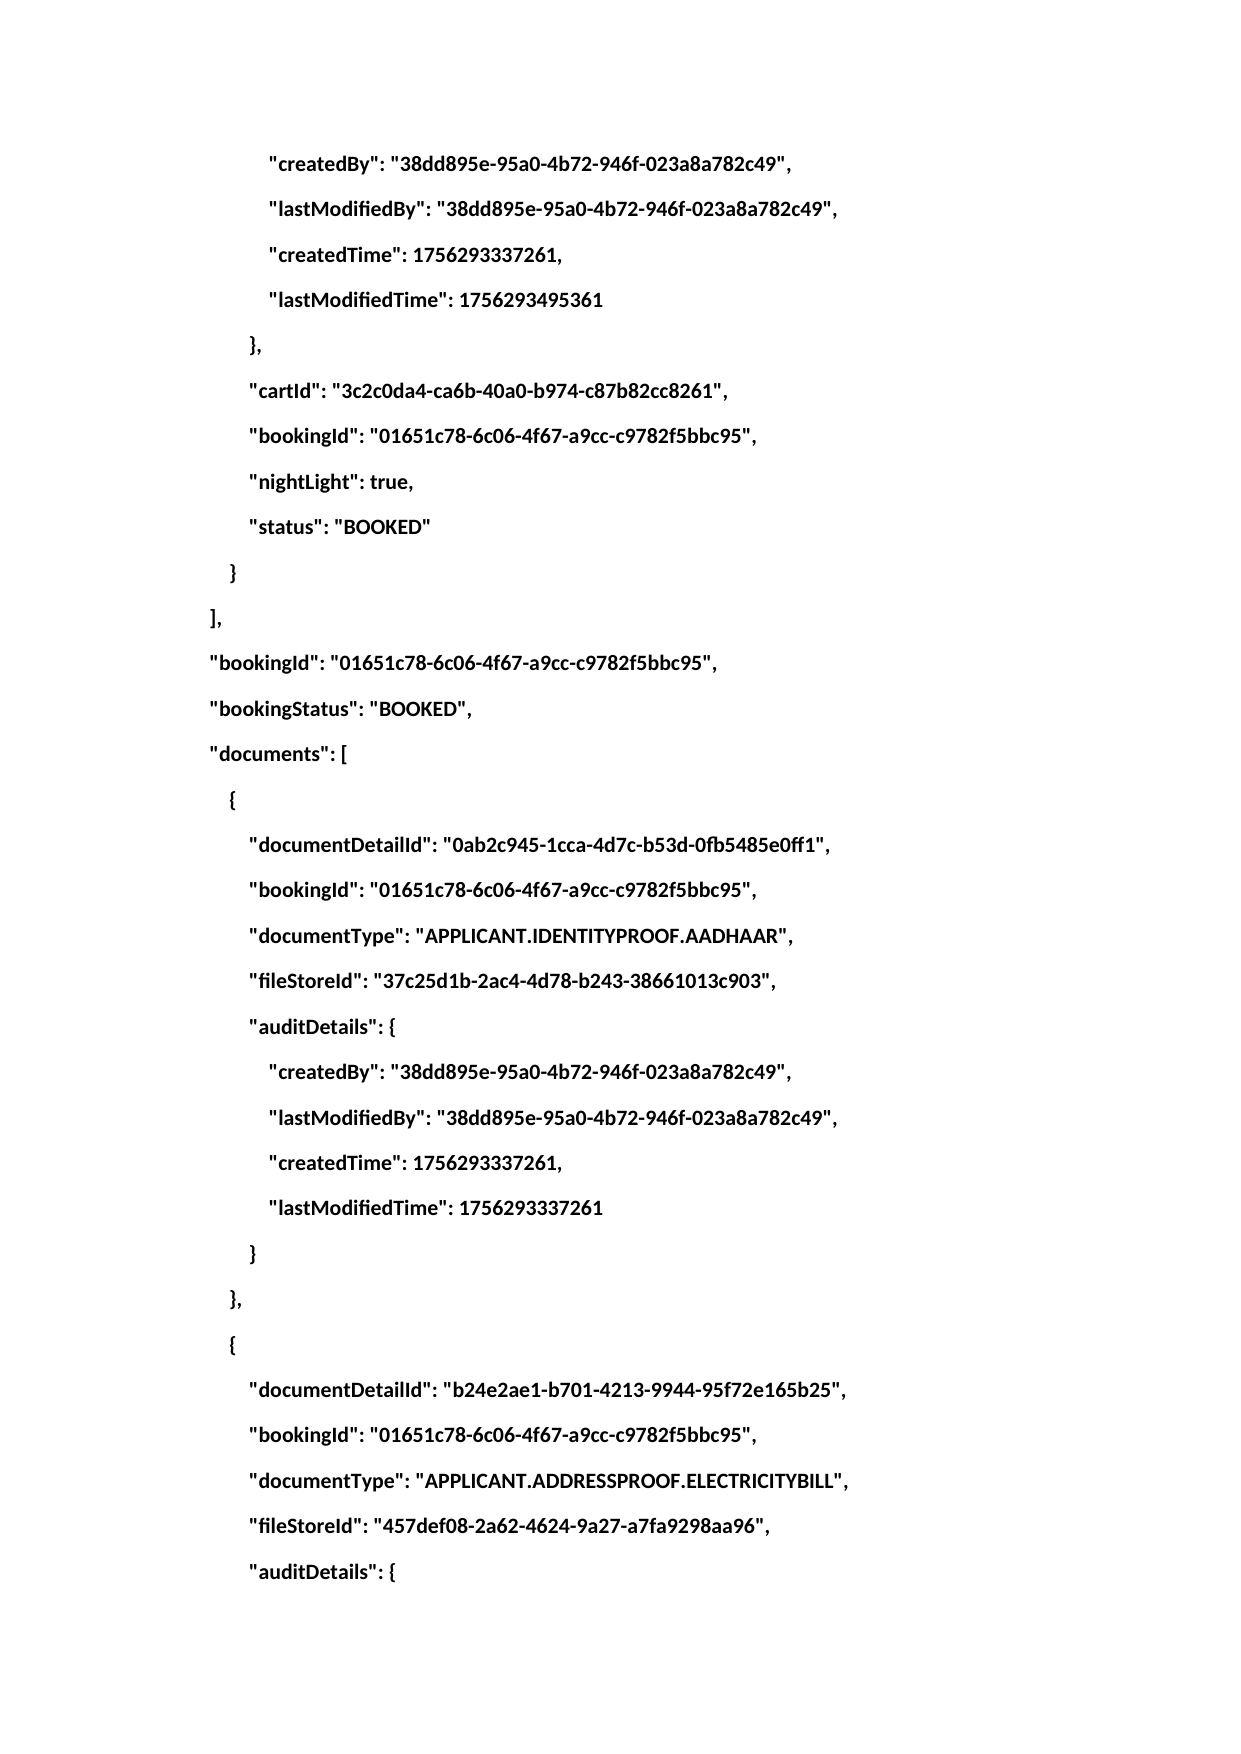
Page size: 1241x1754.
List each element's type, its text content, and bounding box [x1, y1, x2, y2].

text "createdTime": 1756293337261, [150, 241, 1090, 267]
text "bookingId": "01651c78-6c06-4f67-a9cc-c9782f5bbc95", [150, 422, 1090, 449]
text "documentDetailId": "b24e2ae1-b701-4213-9944-95f72e165b25", [150, 1376, 1090, 1403]
text { [150, 786, 1090, 812]
text } [150, 1240, 1090, 1267]
text "bookingId": "01651c78-6c06-4f67-a9cc-c9782f5bbc95", [150, 877, 1090, 903]
text "createdBy": "38dd895e-95a0-4b72-946f-023a8a782c49", [150, 150, 1090, 177]
text }, [150, 1285, 1090, 1312]
text "lastModifiedBy": "38dd895e-95a0-4b72-946f-023a8a782c49", [150, 195, 1090, 222]
text "fileStoreId": "457def08-2a62-4624-9a27-a7fa9298aa96", [150, 1512, 1090, 1539]
text "nightLight": true, [150, 468, 1090, 494]
text "cartId": "3c2c0da4-ca6b-40a0-b974-c87b82cc8261", [150, 377, 1090, 404]
text { [150, 1331, 1090, 1357]
text "lastModifiedTime": 1756293495361 [150, 286, 1090, 313]
text "bookingStatus": "BOOKED", [150, 695, 1090, 722]
text "documentDetailId": "0ab2c945-1cca-4d7c-b53d-0fb5485e0ff1", [150, 831, 1090, 858]
text }, [150, 332, 1090, 358]
text ], [150, 604, 1090, 631]
text "documentType": "APPLICANT.ADDRESSPROOF.ELECTRICITYBILL", [150, 1467, 1090, 1494]
text "status": "BOOKED" [150, 513, 1090, 540]
text "auditDetails": { [150, 1558, 1090, 1584]
text "createdTime": 1756293337261, [150, 1149, 1090, 1176]
text "documentType": "APPLICANT.IDENTITYPROOF.AADHAAR", [150, 922, 1090, 949]
text } [150, 559, 1090, 585]
text "bookingId": "01651c78-6c06-4f67-a9cc-c9782f5bbc95", [150, 649, 1090, 676]
text "bookingId": "01651c78-6c06-4f67-a9cc-c9782f5bbc95", [150, 1422, 1090, 1448]
text "auditDetails": { [150, 1013, 1090, 1039]
text "fileStoreId": "37c25d1b-2ac4-4d78-b243-38661013c903", [150, 967, 1090, 994]
text "lastModifiedTime": 1756293337261 [150, 1194, 1090, 1221]
text "lastModifiedBy": "38dd895e-95a0-4b72-946f-023a8a782c49", [150, 1104, 1090, 1130]
text "documents": [ [150, 740, 1090, 767]
text "createdBy": "38dd895e-95a0-4b72-946f-023a8a782c49", [150, 1058, 1090, 1085]
